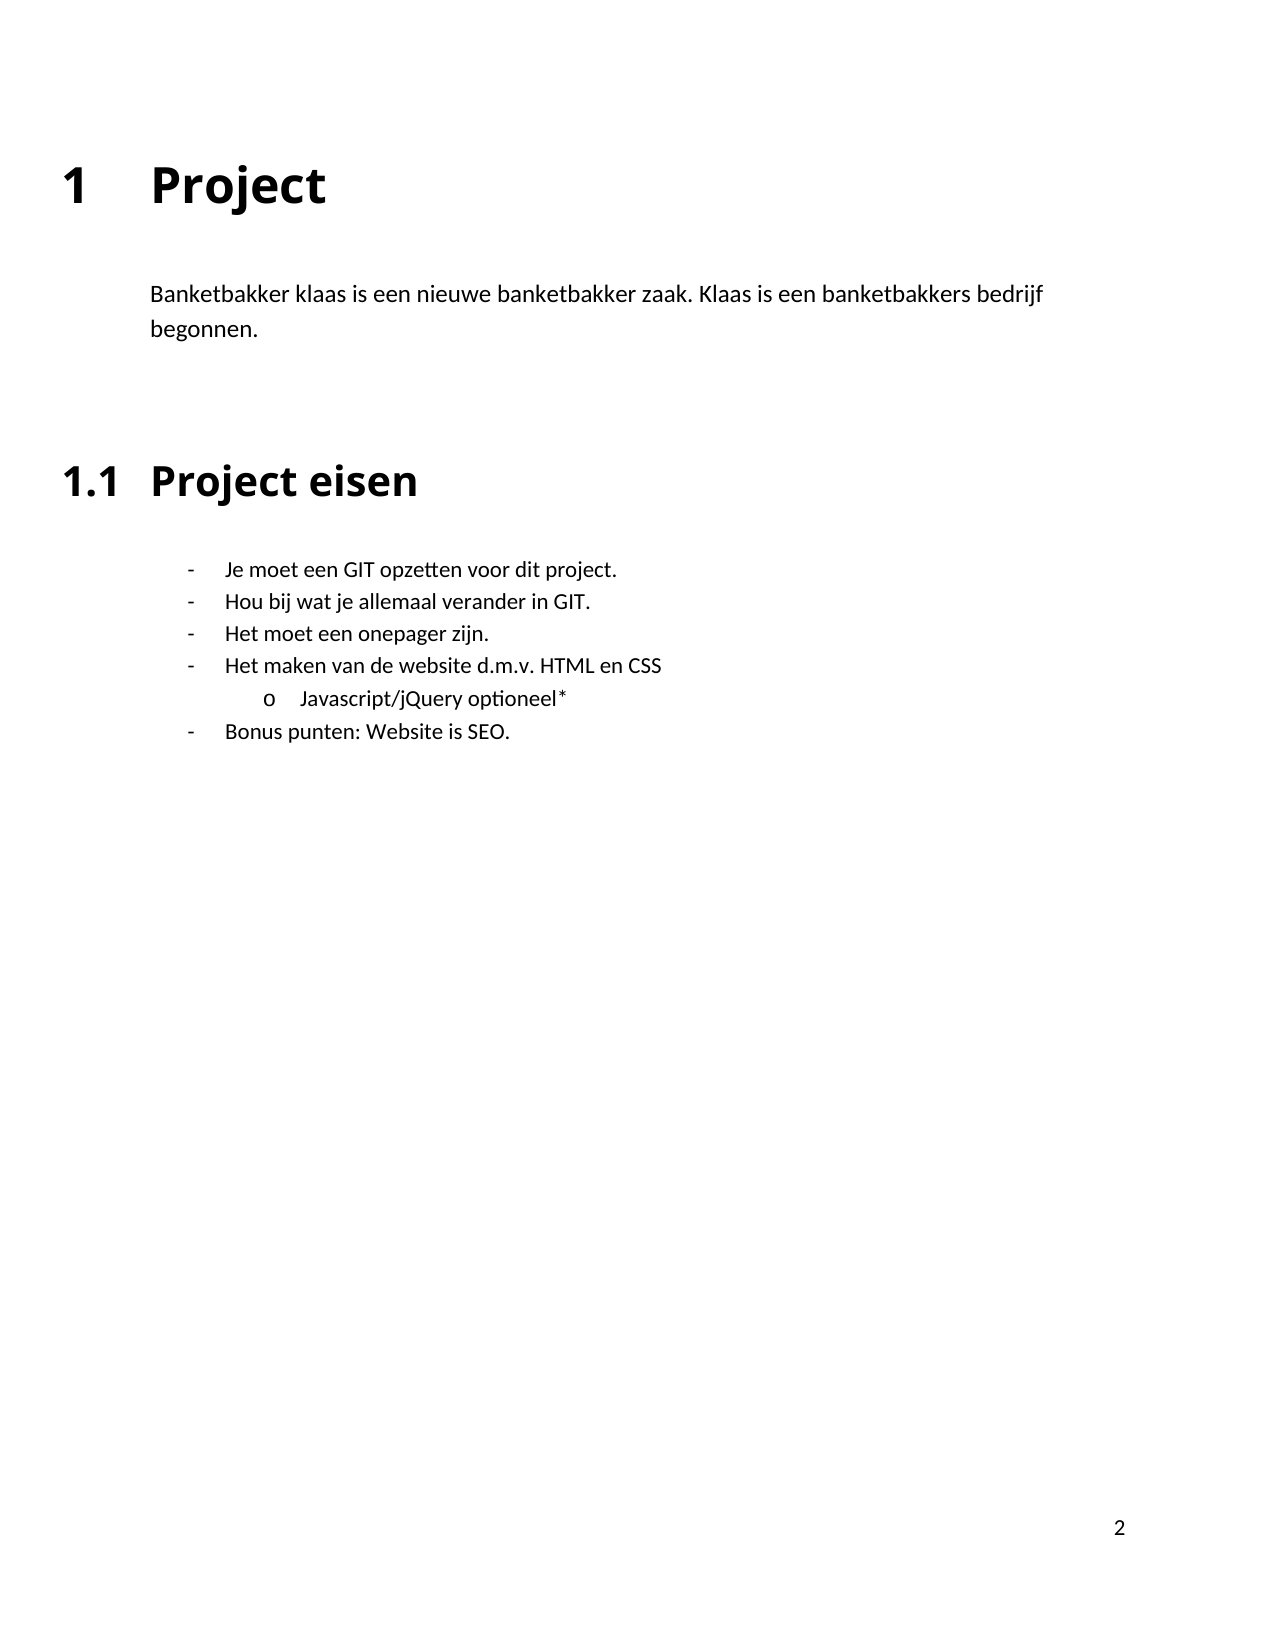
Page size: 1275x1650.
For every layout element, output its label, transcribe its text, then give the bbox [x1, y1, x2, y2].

list Het moet een onepager zijn. [187, 619, 1125, 647]
list Het maken van de website d.m.v. HTML en CSS [187, 652, 1125, 679]
text Banketbakker klaas is een nieuwe banketbakker zaak. Klaas is een banketbakkers bedrijf begonnen. [150, 278, 1125, 344]
subtitle Project [61, 150, 1125, 218]
list Javascript/jQuery optioneel* [262, 684, 1125, 713]
subtitle Project eisen [61, 452, 1125, 509]
list Hou bij wat je allemaal verander in GIT. [187, 587, 1125, 615]
list Je moet een GIT opzetten voor dit project. [187, 555, 1125, 583]
list Bonus punten: Website is SEO. [187, 717, 1125, 745]
